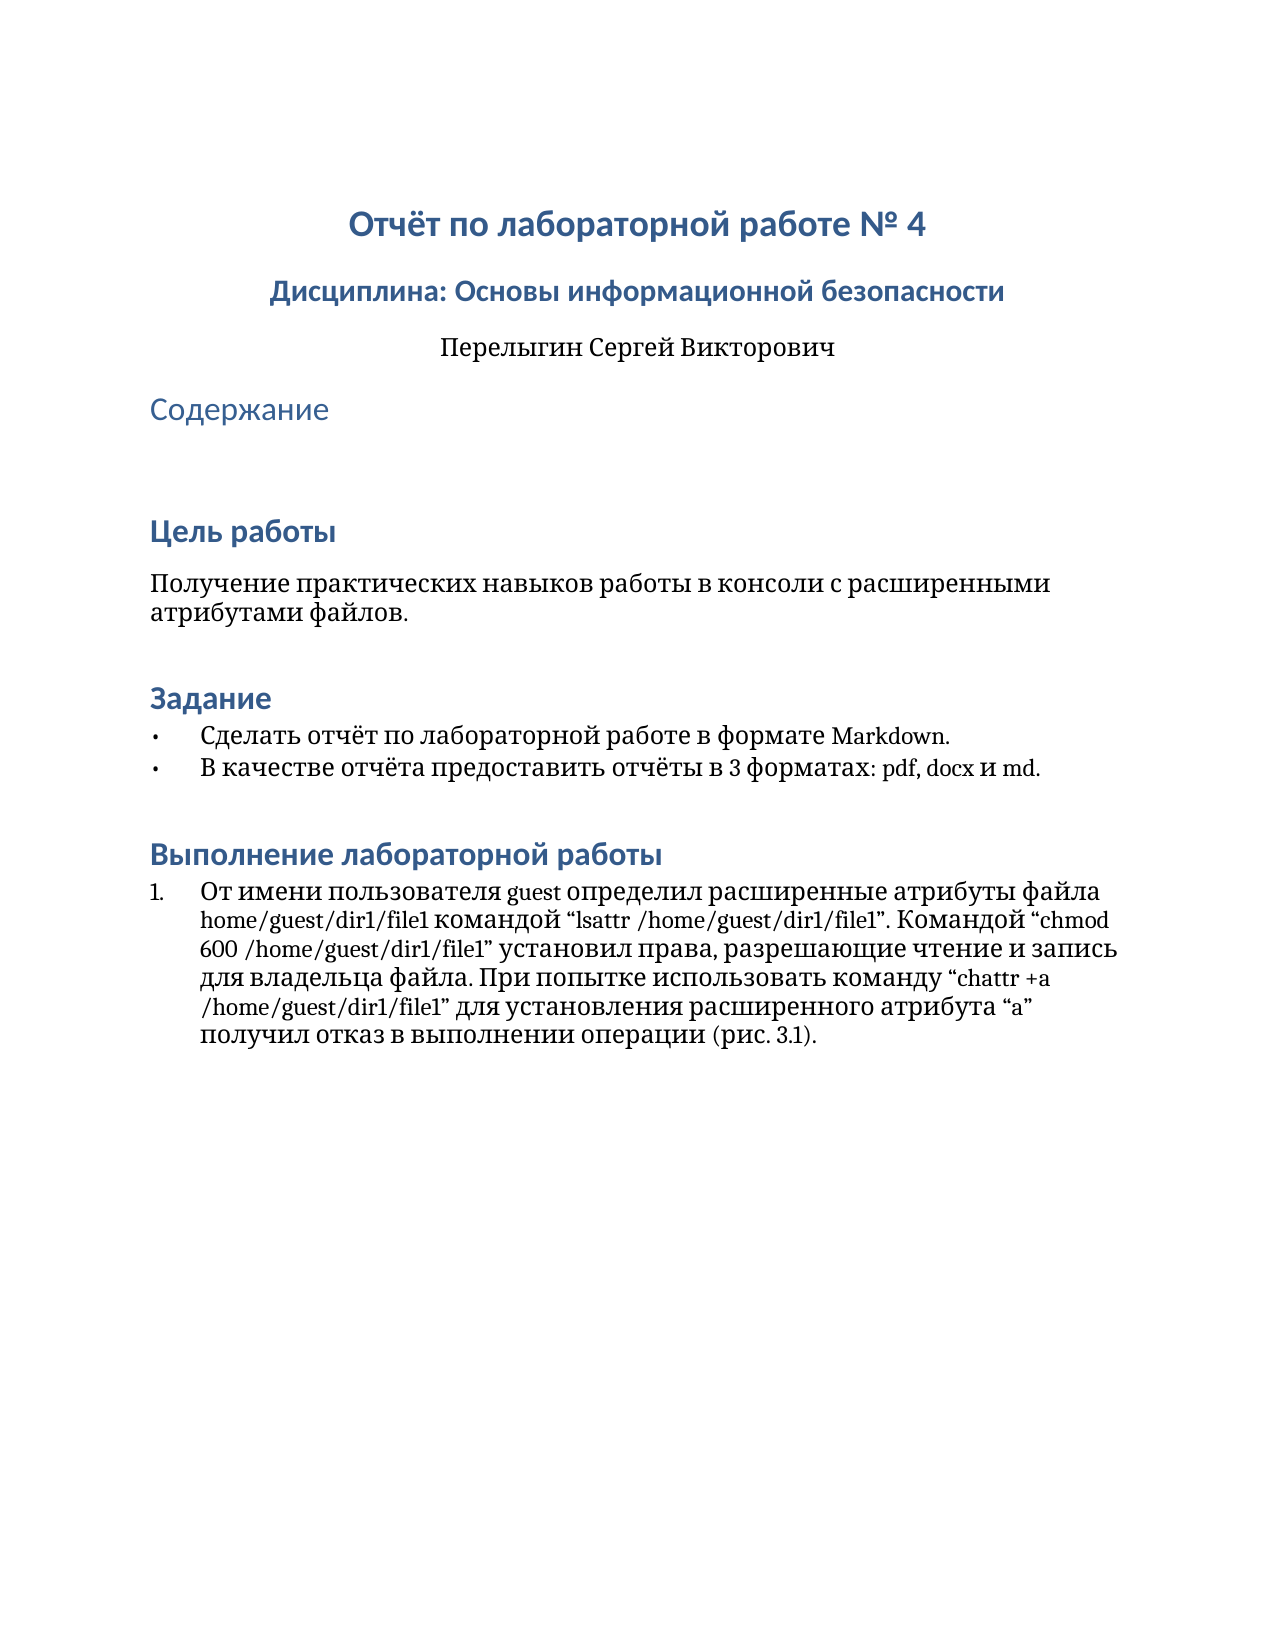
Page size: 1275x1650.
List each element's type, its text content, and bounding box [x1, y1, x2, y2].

list Сделать отчёт по лабораторной работе в формате Markdown. [150, 722, 1125, 751]
text Получение практических навыков работы в консоли с расширенными атрибутами файлов. [150, 570, 1125, 627]
subtitle Задание [150, 677, 1125, 718]
subtitle Цель работы [150, 510, 1125, 551]
list От имени пользователя guest определил расширенные атрибуты файла home/guest/dir1/file1 командой “lsattr /home/guest/dir1/file1”. Командой “chmod 600 /home/guest/dir1/file1” установил права, разрешающие чтение и запись для владельца файла. При попытке использовать команду “chattr +a /home/guest/dir1/file1” для установления расширенного атрибута “a” получил отказ в выполнении операции (рис. 3.1). [150, 878, 1125, 1050]
subtitle Дисциплина: Основы информационной безопасности [150, 271, 1125, 309]
title Отчёт по лабораторной работе № 4 [150, 200, 1125, 246]
text Перелыгин Сергей Викторович [150, 334, 1125, 363]
list В качестве отчёта предоставить отчёты в 3 форматах: pdf, docx и md. [150, 754, 1125, 783]
subtitle Выполнение лабораторной работы [150, 833, 1125, 874]
